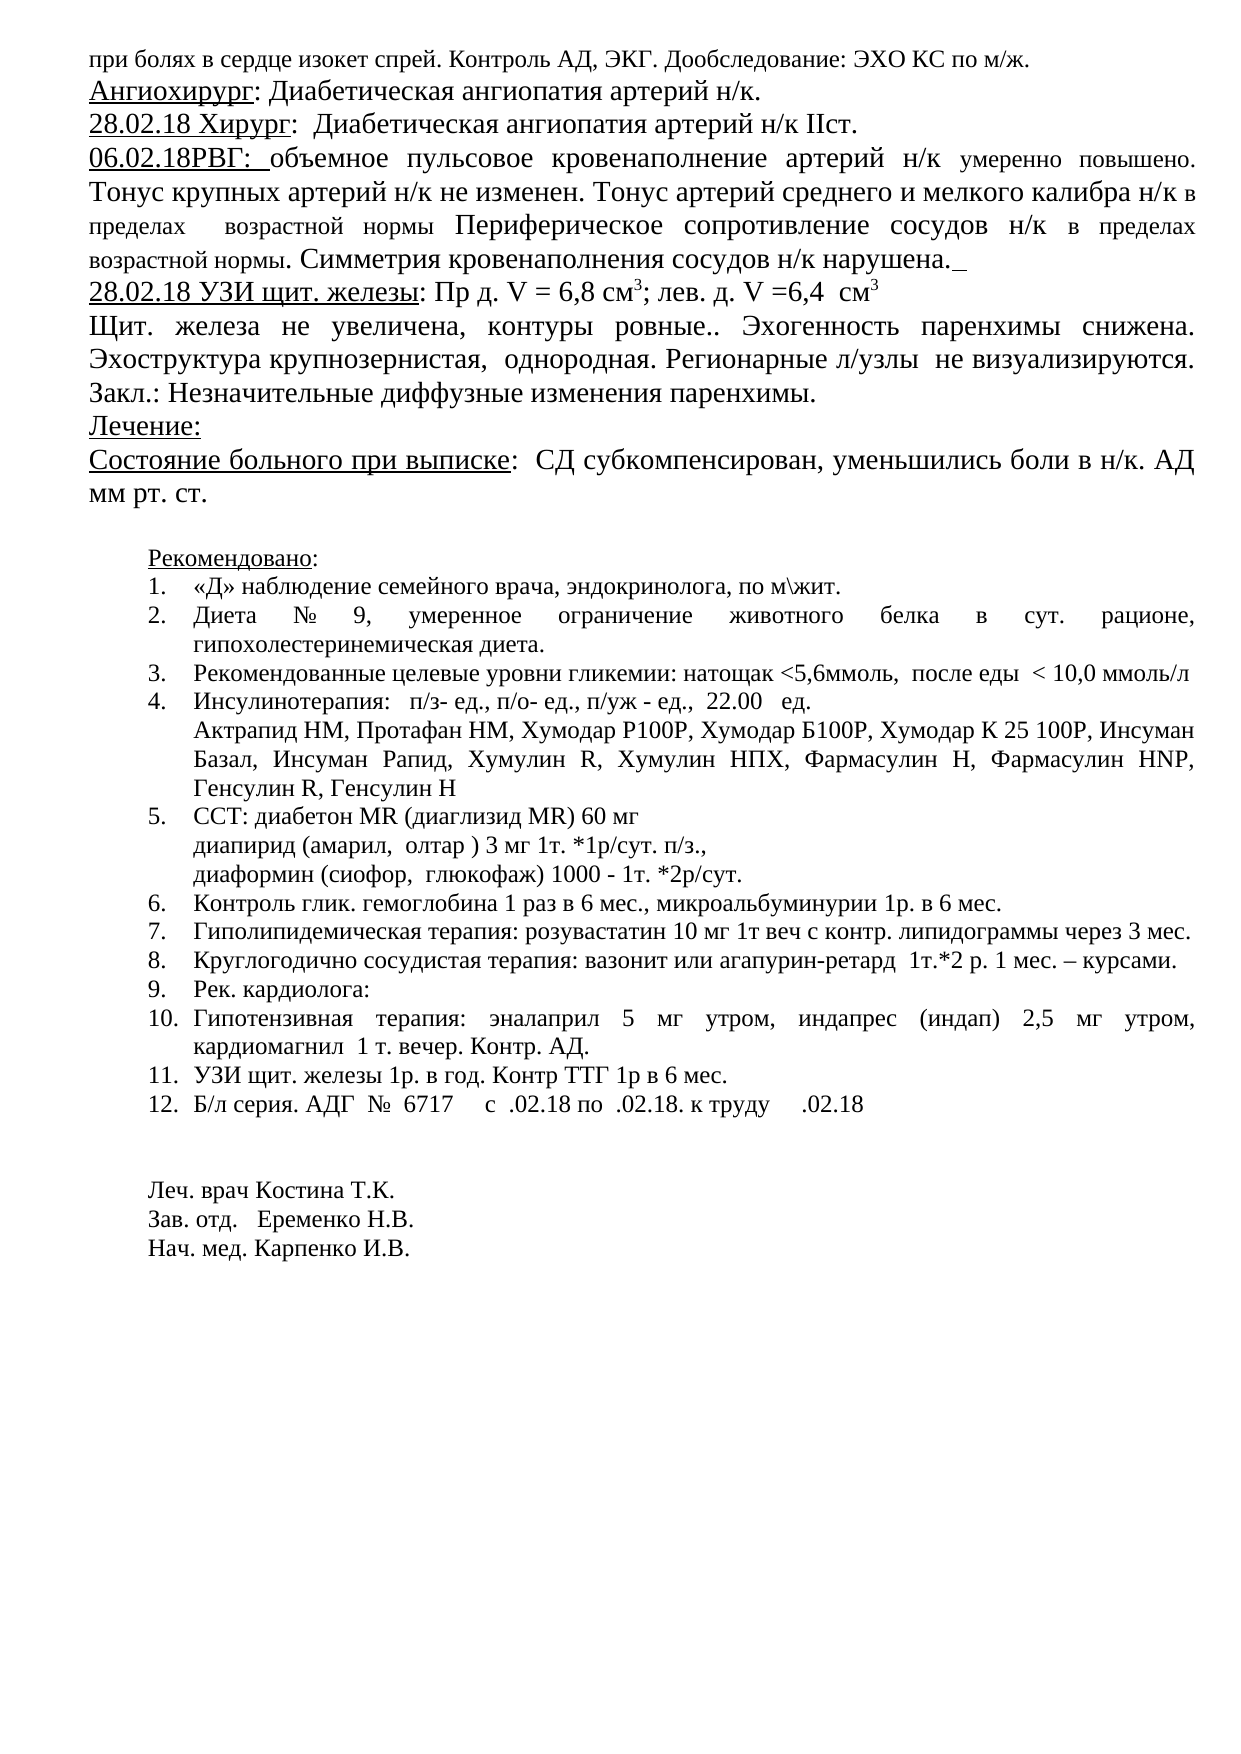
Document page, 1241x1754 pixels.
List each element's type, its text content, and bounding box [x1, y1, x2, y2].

list Рекомендованные целевые уровни гликемии: натощак <5,6ммоль, после еды < 10,0 ммоль/л [148, 658, 1196, 686]
list Диета № 9, умеренное ограничение животного белка в сут. рационе, гипохолестеринемическая диета. [148, 600, 1196, 658]
text 28.02.18 Хирург: [89, 107, 1196, 140]
text при болях в сердце изокет спрей. Контроль АД, ЭКГ. Дообследование: ЭХО КС по м/ж. [89, 44, 1196, 73]
list Инсулинотерапия: п/з- ед., п/о- ед., п/уж - ед., 22.00 ед. [148, 686, 1196, 715]
text Актрапид НМ, Протафан НМ, Хумодар Р100Р, Хумодар Б100Р, Хумодар К 25 100Р, Инсуман Базал, Инсуман Рапид, Хумулин R, Хумулин НПХ, Фармасулин Н, Фармасулин НNР, Генсулин R, Генсулин Н [193, 715, 1196, 801]
text Щит. железа не увеличена, контуры ровные.. Эхогенность паренхимы снижена. Эхоструктура крупнозернистая, однородная. Регионарные л/узлы не визуализируются. Закл.: Незначительные диффузные изменения паренхимы. [89, 308, 1196, 408]
list Круглогодично сосудистая терапия: вазонит или агапурин-ретард 1т.*2 р. 1 мес. – курсами. [148, 945, 1196, 974]
text 06.02.18РВГ: объемное пульсовое кровенаполнение артерий н/к . Тонус крупных артерий н/к Тонус артерий среднего и мелкого калибра н/к Периферическое сопротивление сосудов н/к . Симметрия кровенаполнения сосудов н/к нарушена. [89, 140, 1196, 274]
list Контроль глик. гемоглобина 1 раз в 6 мес., 1р. в 6 мес. [148, 888, 1196, 916]
text диапирид (амарил, олтар ) 3 мг 1т. *1р/сут. п/з., [193, 830, 1196, 859]
text Нач. мед. Карпенко И.В. [148, 1233, 1196, 1261]
list УЗИ щит. железы 1р. в год. Контр ТТГ 1р в 6 мес. [148, 1060, 1196, 1089]
list Рек. кардиолога: [148, 974, 1196, 1003]
list Б/л серия. АДГ № 6717 с .02.18 по .02.18. к труду .02.18 [148, 1089, 1196, 1118]
text Ангиохирург: Диабетическая ангиопатия артерий н/к. [89, 73, 1196, 107]
text 28.02.18 УЗИ щит. железы: Пр д. V = 6,8 см3; лев. д. V =6,4 см3 [89, 274, 1196, 308]
text Рекомендовано: [148, 543, 1196, 571]
text Леч. врач [148, 1175, 1196, 1204]
list «Д» наблюдение семейного врача, эндокринолога, по м\жит. [148, 571, 1196, 600]
list ССТ: диабетон МR (диаглизид МR) 60 мг [148, 801, 1196, 830]
text Лечение: [89, 408, 1196, 442]
text диаформин (сиофор, глюкофаж) 1000 - 1т. *2р/сут. [193, 859, 1196, 888]
text Состояние больного при выписке: СД субкомпенсирован, уменьшились боли в н/к. АД мм рт. ст. [89, 442, 1196, 509]
list эналаприл 5 мг утром, индапрес (индап) 2,5 мг утром, кардиомагнил 1 т. вечер. Контр. АД. [148, 1003, 1196, 1060]
list Гиполипидемическая терапия: розувастатин 10 мг 1т веч с контр. липидограммы через 3 мес. [148, 916, 1196, 945]
